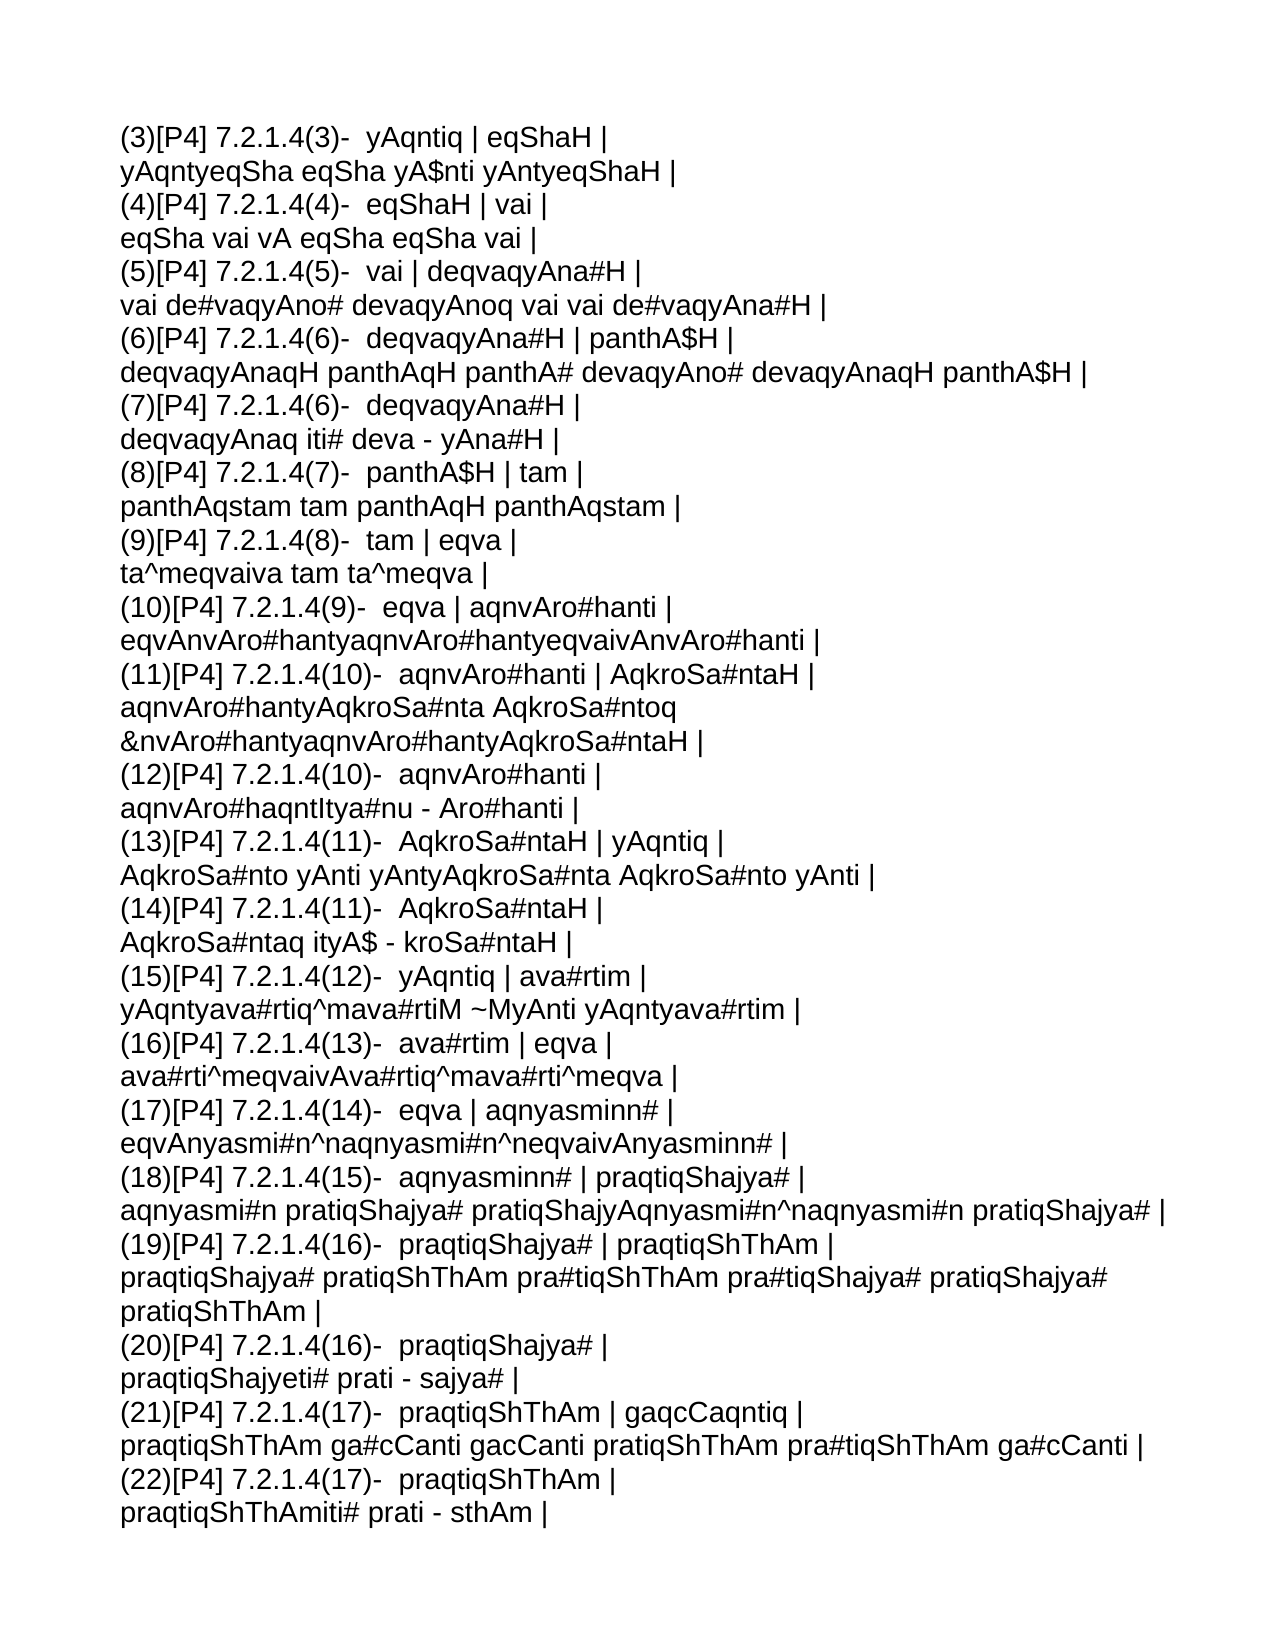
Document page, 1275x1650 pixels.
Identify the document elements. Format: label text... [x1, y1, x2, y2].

text (21)[P4] 7.2.1.4(17)- praqtiqShThAm | gaqcCaqntiq | [120, 1394, 1200, 1428]
text (19)[P4] 7.2.1.4(16)- praqtiqShajya# | praqtiqShThAm | [120, 1227, 1200, 1260]
text praqtiqShajya# pratiqShThAm pra#tiqShThAm pra#tiqShajya# pratiqShajya# pratiqShThAm | [120, 1260, 1200, 1327]
text (7)[P4] 7.2.1.4(6)- deqvaqyAna#H | [120, 388, 1200, 422]
text praqtiqShThAm ga#cCanti gacCanti pratiqShThAm pra#tiqShThAm ga#cCanti | [120, 1428, 1200, 1462]
text (5)[P4] 7.2.1.4(5)- vai | deqvaqyAna#H | [120, 254, 1200, 288]
text (17)[P4] 7.2.1.4(14)- eqva | aqnyasminn# | [120, 1093, 1200, 1126]
text (15)[P4] 7.2.1.4(12)- yAqntiq | ava#rtim | [120, 958, 1200, 992]
text ta^meqvaiva tam ta^meqva | [120, 556, 1200, 589]
text eqSha vai vA eqSha eqSha vai | [120, 221, 1200, 254]
text (16)[P4] 7.2.1.4(13)- ava#rtim | eqva | [120, 1026, 1200, 1059]
text AqkroSa#ntaq ityA$ - kroSa#ntaH | [120, 925, 1200, 958]
text praqtiqShajyeti# prati - sajya# | [120, 1361, 1200, 1394]
text (11)[P4] 7.2.1.4(10)- aqnvAro#hanti | AqkroSa#ntaH | [120, 657, 1200, 690]
text yAqntyeqSha eqSha yA$nti yAntyeqShaH | [120, 153, 1200, 187]
text yAqntyava#rtiq^mava#rtiM ~MyAnti yAqntyava#rtim | [120, 992, 1200, 1026]
text (12)[P4] 7.2.1.4(10)- aqnvAro#hanti | [120, 757, 1200, 791]
text (9)[P4] 7.2.1.4(8)- tam | eqva | [120, 522, 1200, 556]
text AqkroSa#nto yAnti yAntyAqkroSa#nta AqkroSa#nto yAnti | [120, 858, 1200, 891]
text eqvAnvAro#hantyaqnvAro#hantyeqvaivAnvAro#hanti | [120, 623, 1200, 657]
text aqnvAro#haqntItya#nu - Aro#hanti | [120, 791, 1200, 824]
text aqnyasmi#n pratiqShajya# pratiqShajyAqnyasmi#n^naqnyasmi#n pratiqShajya# | [120, 1193, 1200, 1227]
text vai de#vaqyAno# devaqyAnoq vai vai de#vaqyAna#H | [120, 288, 1200, 321]
text ava#rti^meqvaivAva#rtiq^mava#rti^meqva | [120, 1059, 1200, 1093]
text deqvaqyAnaqH panthAqH panthA# devaqyAno# devaqyAnaqH panthA$H | [120, 355, 1200, 388]
text deqvaqyAnaq iti# deva - yAna#H | [120, 422, 1200, 455]
text (20)[P4] 7.2.1.4(16)- praqtiqShajya# | [120, 1327, 1200, 1361]
text (13)[P4] 7.2.1.4(11)- AqkroSa#ntaH | yAqntiq | [120, 824, 1200, 858]
text (10)[P4] 7.2.1.4(9)- eqva | aqnvAro#hanti | [120, 589, 1200, 623]
text (22)[P4] 7.2.1.4(17)- praqtiqShThAm | [120, 1462, 1200, 1495]
text praqtiqShThAmiti# prati - sthAm | [120, 1495, 1200, 1529]
text eqvAnyasmi#n^naqnyasmi#n^neqvaivAnyasminn# | [120, 1126, 1200, 1160]
text (6)[P4] 7.2.1.4(6)- deqvaqyAna#H | panthA$H | [120, 321, 1200, 355]
text (18)[P4] 7.2.1.4(15)- aqnyasminn# | praqtiqShajya# | [120, 1160, 1200, 1193]
text (4)[P4] 7.2.1.4(4)- eqShaH | vai | [120, 187, 1200, 221]
text (3)[P4] 7.2.1.4(3)- yAqntiq | eqShaH | [120, 120, 1200, 153]
text panthAqstam tam panthAqH panthAqstam | [120, 489, 1200, 522]
text (8)[P4] 7.2.1.4(7)- panthA$H | tam | [120, 455, 1200, 489]
text (14)[P4] 7.2.1.4(11)- AqkroSa#ntaH | [120, 891, 1200, 925]
text aqnvAro#hantyAqkroSa#nta AqkroSa#ntoq &nvAro#hantyaqnvAro#hantyAqkroSa#ntaH | [120, 690, 1200, 757]
